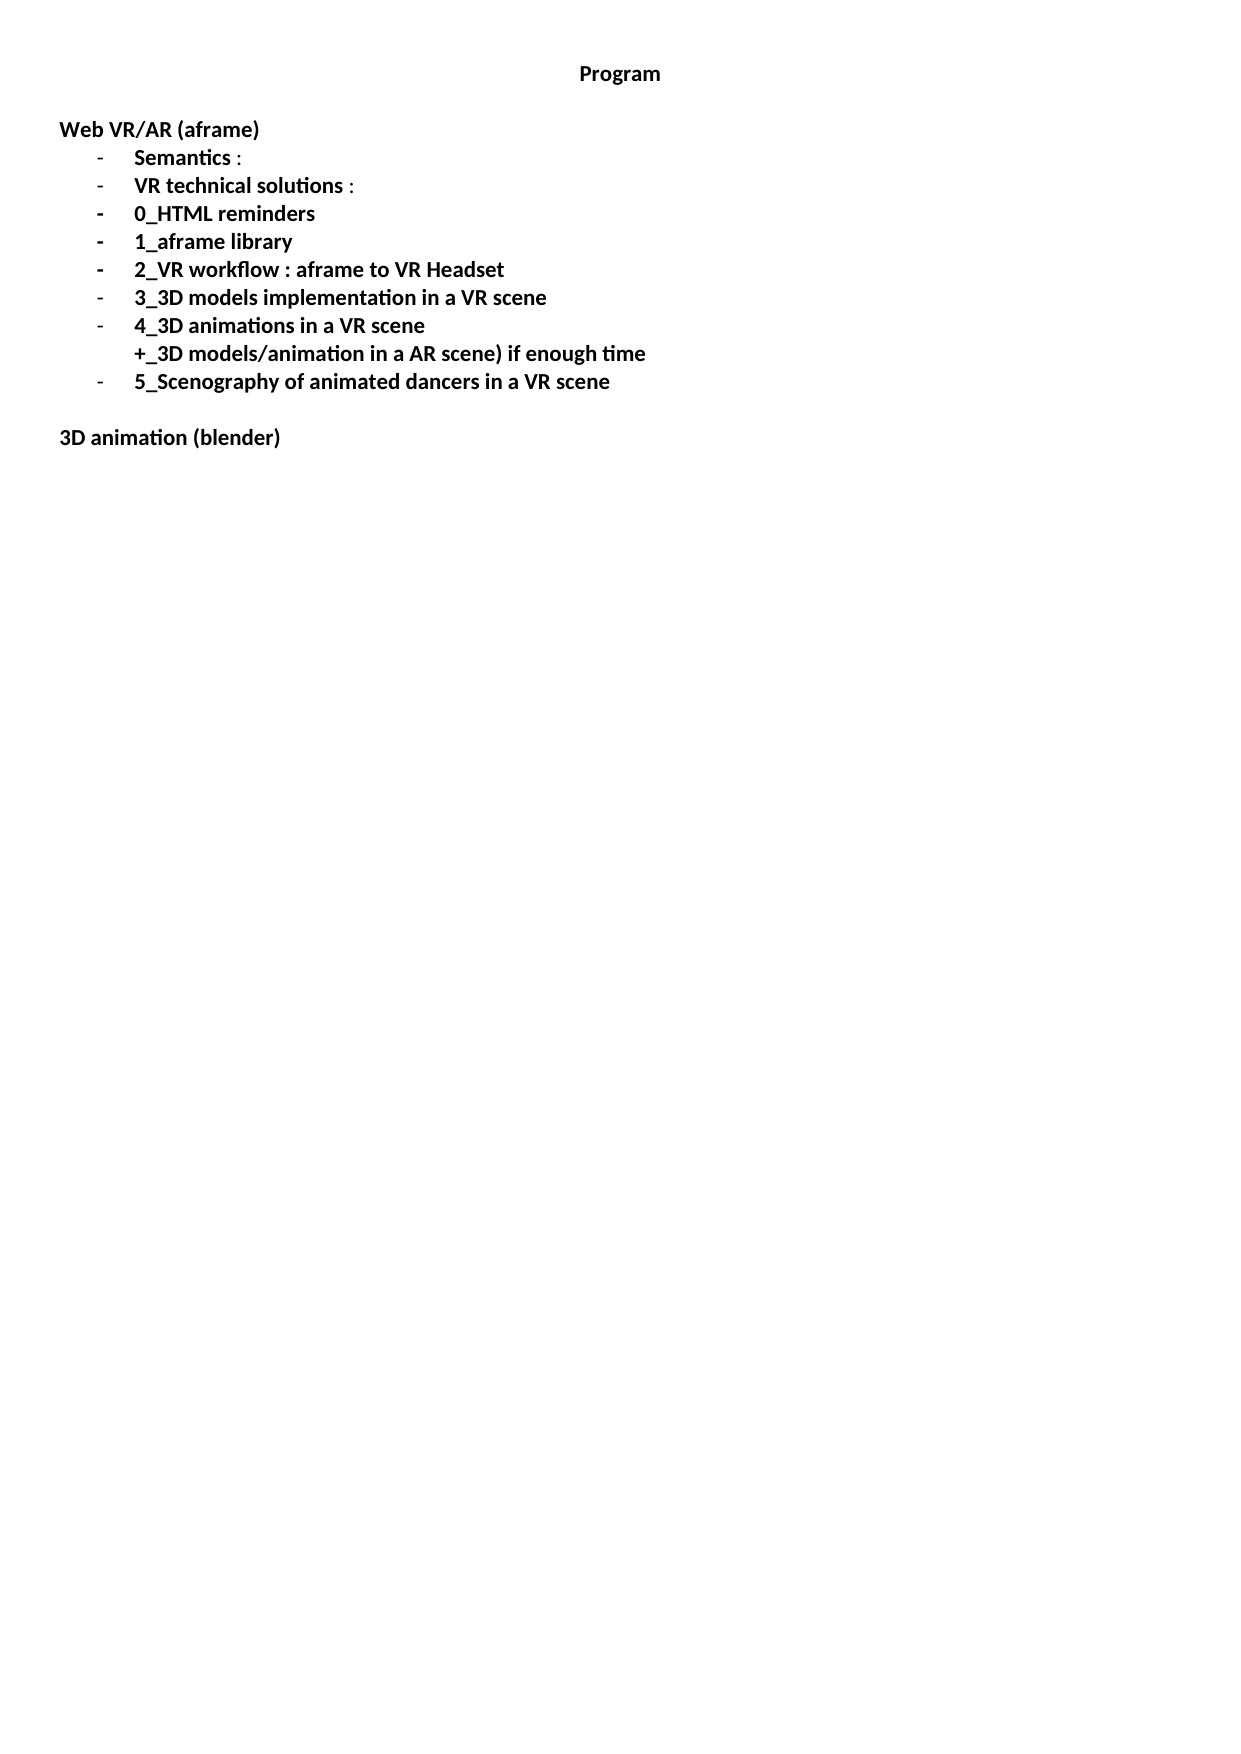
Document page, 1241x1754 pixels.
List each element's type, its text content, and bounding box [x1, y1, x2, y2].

list 0_HTML reminders [97, 199, 1181, 227]
text 3D animation (blender) [59, 423, 1181, 451]
list Semantics : [97, 143, 1181, 171]
list VR technical solutions : [97, 171, 1181, 199]
list 2_VR workflow : aframe to VR Headset [97, 255, 1181, 283]
text +_3D models/animation in a AR scene) if enough time [134, 339, 1181, 367]
list 3_3D models implementation in a VR scene [97, 283, 1181, 311]
text Web VR/AR (aframe) [59, 115, 1181, 143]
text Program [59, 59, 1181, 87]
list 5_Scenography of animated dancers in a VR scene [97, 367, 1181, 395]
list 1_aframe library [97, 227, 1181, 255]
list 4_3D animations in a VR scene [97, 311, 1181, 339]
